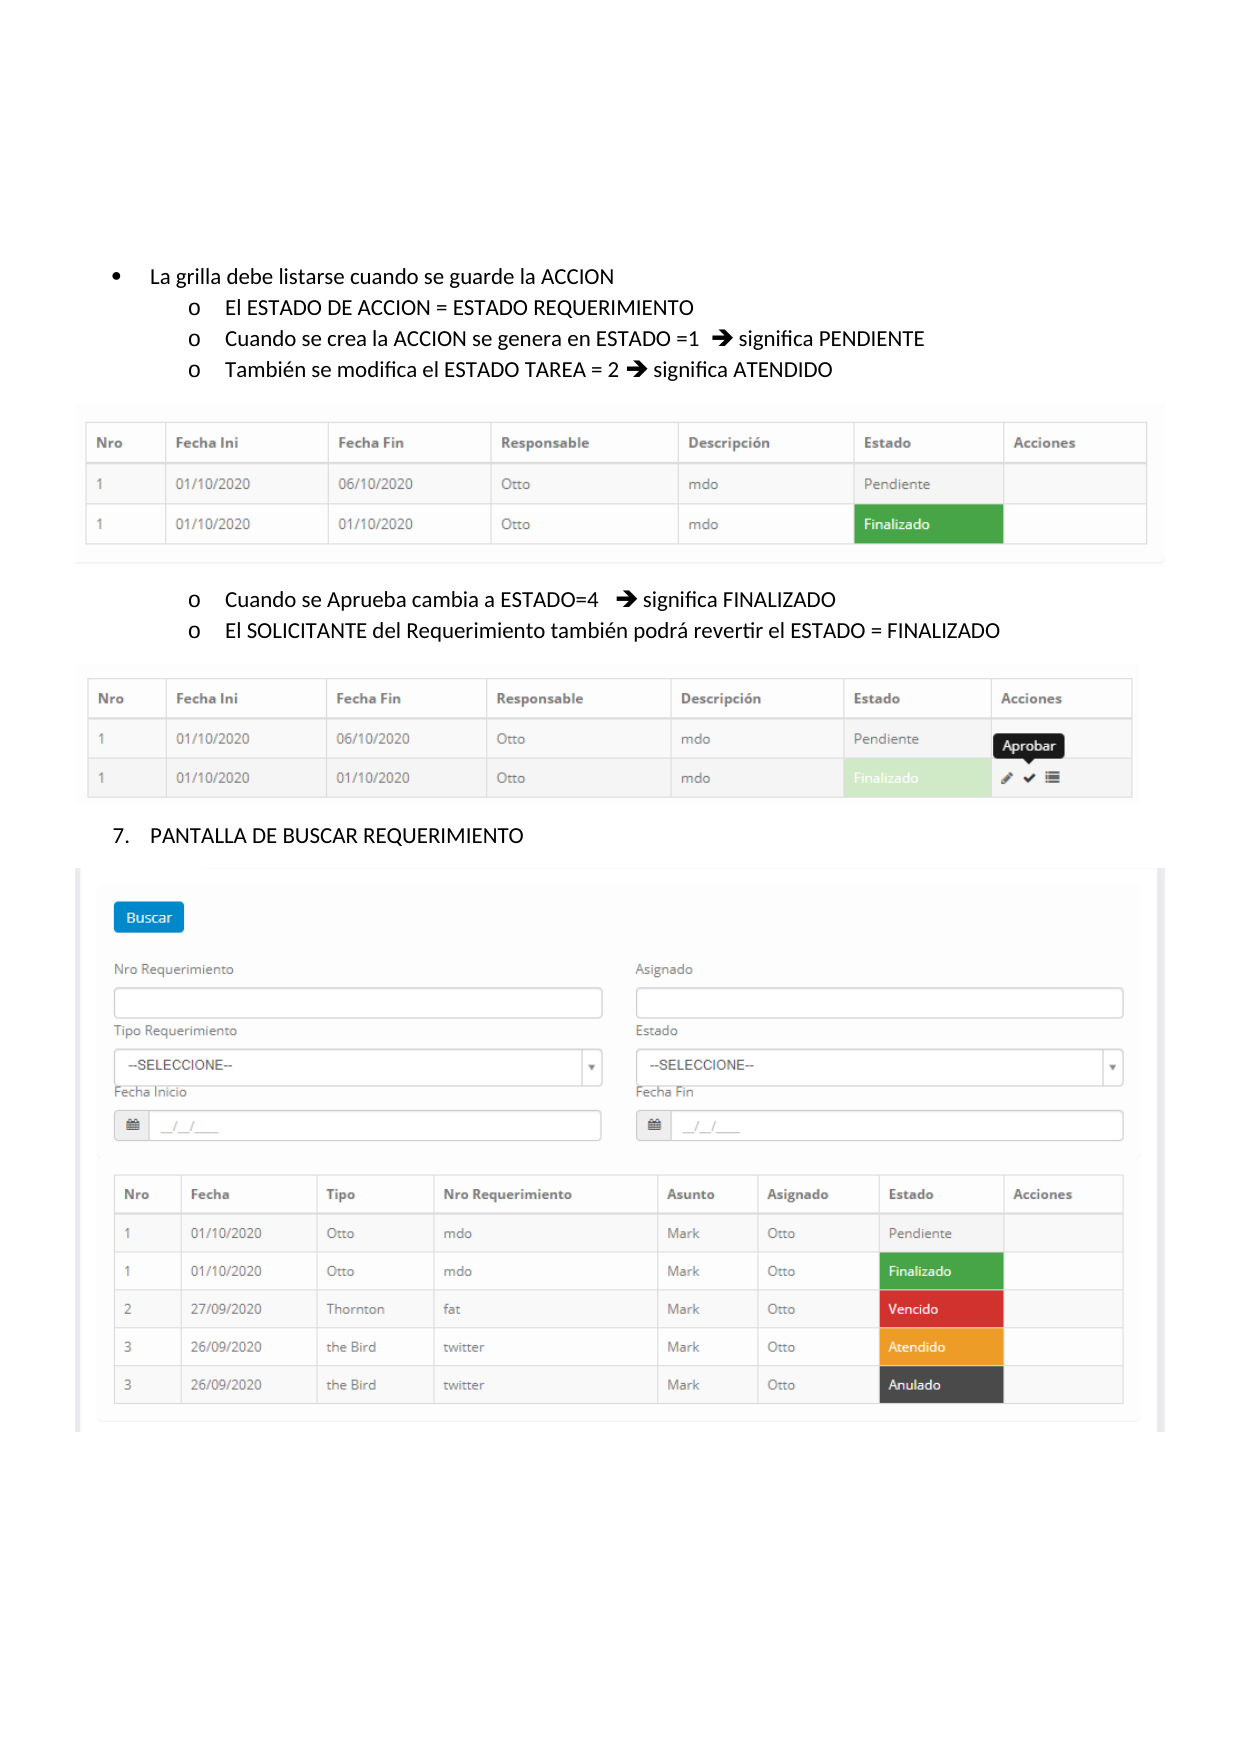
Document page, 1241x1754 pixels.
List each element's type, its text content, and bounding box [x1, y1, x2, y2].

list También se modifica el ESTADO TAREA = 2 significa ATENDIDO [187, 356, 1165, 385]
picture [75, 664, 1139, 803]
picture [75, 868, 1166, 1432]
list Cuando se Aprueba cambia a ESTADO=4 significa FINALIZADO [187, 585, 1165, 614]
list El SOLICITANTE del Requerimiento también podrá revertir el ESTADO = FINALIZADO [187, 617, 1165, 646]
list El ESTADO DE ACCION = ESTADO REQUERIMIENTO [187, 293, 1165, 322]
picture [75, 403, 1166, 567]
list PANTALLA DE BUSCAR REQUERIMIENTO [112, 821, 1165, 849]
list La grilla debe listarse cuando se guarde la ACCION [112, 262, 1165, 291]
list Cuando se crea la ACCION se genera en ESTADO =1 significa PENDIENTE [187, 324, 1165, 353]
